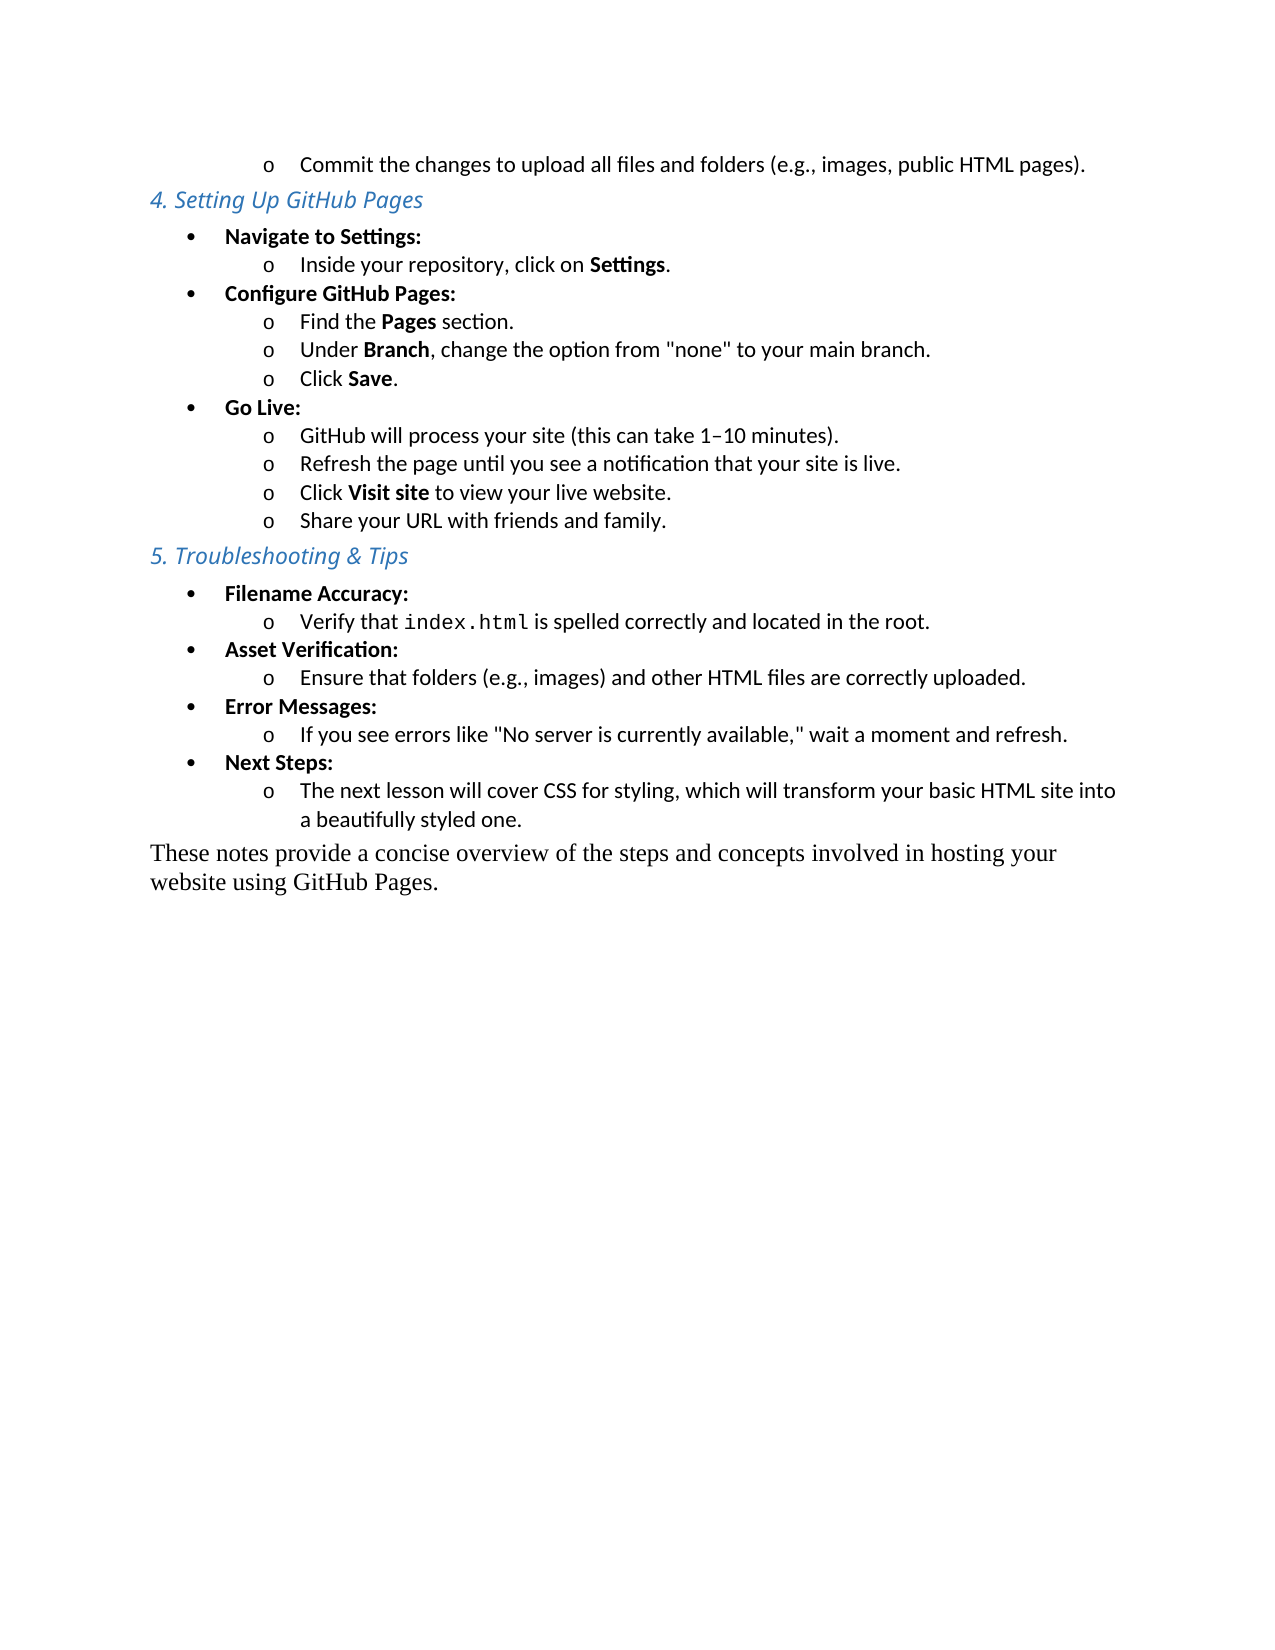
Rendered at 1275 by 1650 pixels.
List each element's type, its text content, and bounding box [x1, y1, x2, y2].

list The next lesson will cover CSS for styling, which will transform your basic HTML site into a beautifully styled one. [262, 777, 1125, 833]
list Commit the changes to upload all files and folders (e.g., images, public HTML pages). [262, 150, 1125, 178]
subtitle 4. Setting Up GitHub Pages [150, 184, 1125, 215]
list Under Branch, change the option from "none" to your main branch. [262, 336, 1125, 364]
list Verify that index.html is spelled correctly and located in the root. [262, 607, 1125, 635]
list If you see errors like "No server is currently available," wait a moment and refresh. [262, 720, 1125, 748]
list Error Messages: [187, 692, 1125, 720]
list Go Live: [187, 393, 1125, 421]
list Asset Verification: [187, 635, 1125, 663]
list Share your URL with friends and family. [262, 506, 1125, 535]
list Find the Pages section. [262, 307, 1125, 336]
list Inside your repository, click on Settings. [262, 251, 1125, 279]
list Ensure that folders (e.g., images) and other HTML files are correctly uploaded. [262, 663, 1125, 692]
list Next Steps: [187, 748, 1125, 777]
list GitHub will process your site (this can take 1–10 minutes). [262, 421, 1125, 449]
text These notes provide a concise overview of the steps and concepts involved in hosting your website using GitHub Pages. [150, 838, 1125, 896]
list Refresh the page until you see a notification that your site is live. [262, 449, 1125, 478]
subtitle 5. Troubleshooting & Tips [150, 540, 1125, 571]
list Navigate to Settings: [187, 222, 1125, 251]
list Filename Accuracy: [187, 579, 1125, 607]
list Configure GitHub Pages: [187, 279, 1125, 307]
list Click Visit site to view your live website. [262, 478, 1125, 506]
list Click Save. [262, 364, 1125, 393]
